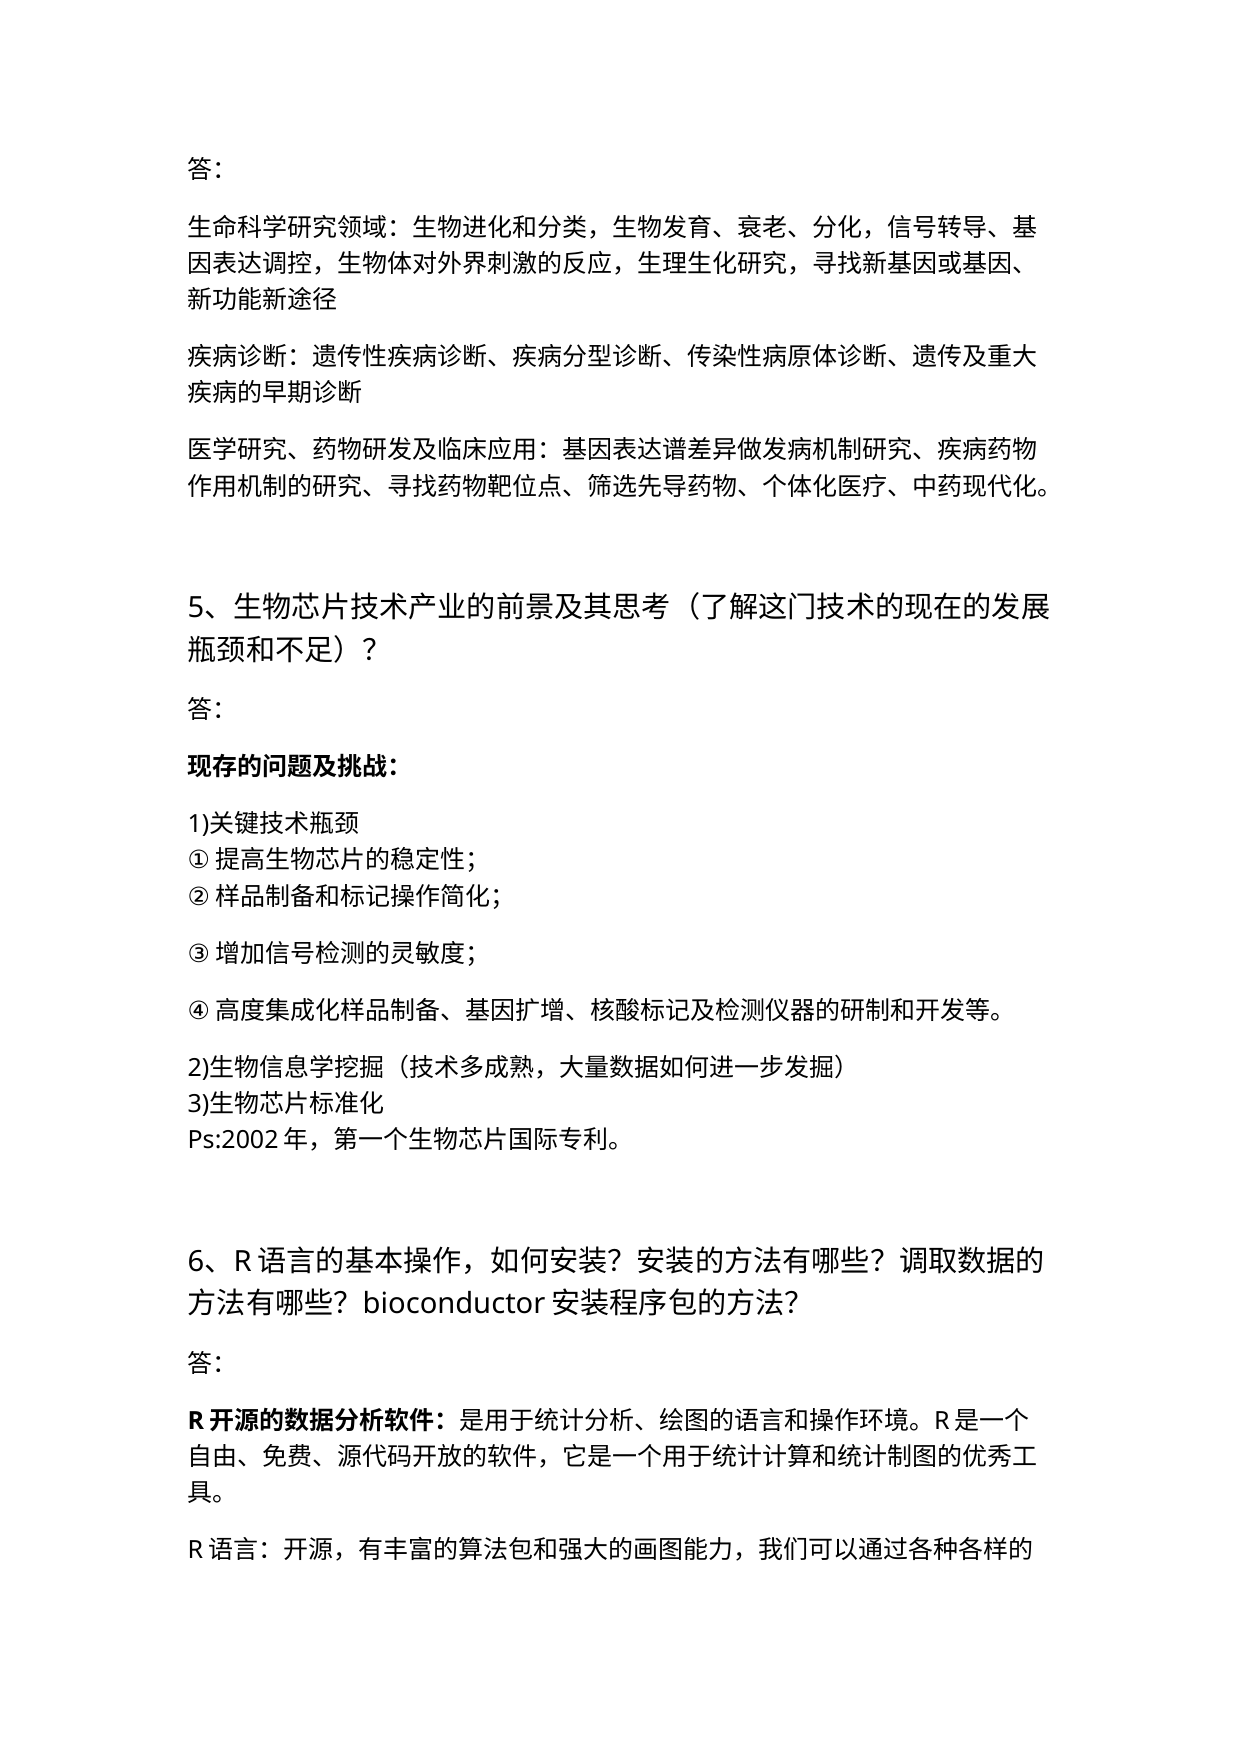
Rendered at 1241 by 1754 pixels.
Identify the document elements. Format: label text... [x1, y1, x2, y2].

text 疾病诊断：遗传性疾病诊断、疾病分型诊断、传染性病原体诊断、遗传及重大疾病的早期诊断 [187, 337, 1053, 409]
text 医学研究、药物研发及临床应用：基因表达谱差异做发病机制研究、疾病药物作用机制的研究、寻找药物靶位点、筛选先导药物、个体化医疗、中药现代化。 [187, 430, 1053, 502]
text ④高度集成化样品制备、基因扩增、核酸标记及检测仪器的研制和开发等。 [187, 990, 1053, 1026]
text 现存的问题及挑战： [187, 746, 1053, 783]
text 5、生物芯片技术产业的前景及其思考（了解这门技术的现在的发展瓶颈和不足）？ [187, 584, 1053, 668]
text ②样品制备和标记操作简化； [187, 876, 1053, 912]
text ③增加信号检测的灵敏度； [187, 933, 1053, 969]
text R语言：开源，有丰富的算法包和强大的画图能力，我们可以通过各种各样的 [187, 1530, 1053, 1566]
text 3)生物芯片标准化 [187, 1083, 1053, 1120]
text Ps:2002年，第一个生物芯片国际专利。 [187, 1120, 1053, 1156]
text R开源的数据分析软件：是用于统计分析、绘图的语言和操作环境。R是一个自由、免费、源代码开放的软件，它是一个用于统计计算和统计制图的优秀工具。 [187, 1400, 1053, 1509]
text 2)生物信息学挖掘（技术多成熟，大量数据如何进一步发掘） [187, 1047, 1053, 1083]
text ①提高生物芯片的稳定性； [187, 840, 1053, 876]
text 生命科学研究领域：生物进化和分类，生物发育、衰老、分化，信号转导、基因表达调控，生物体对外界刺激的反应，生理生化研究，寻找新基因或基因、新功能新途径 [187, 207, 1053, 316]
text 答： [187, 689, 1053, 726]
text 1)关键技术瓶颈 [187, 803, 1053, 840]
text 答： [187, 1343, 1053, 1379]
text 6、R语言的基本操作，如何安装？安装的方法有哪些？调取数据的方法有哪些？bioconductor安装程序包的方法？ [187, 1237, 1053, 1322]
text 答： [187, 150, 1053, 186]
